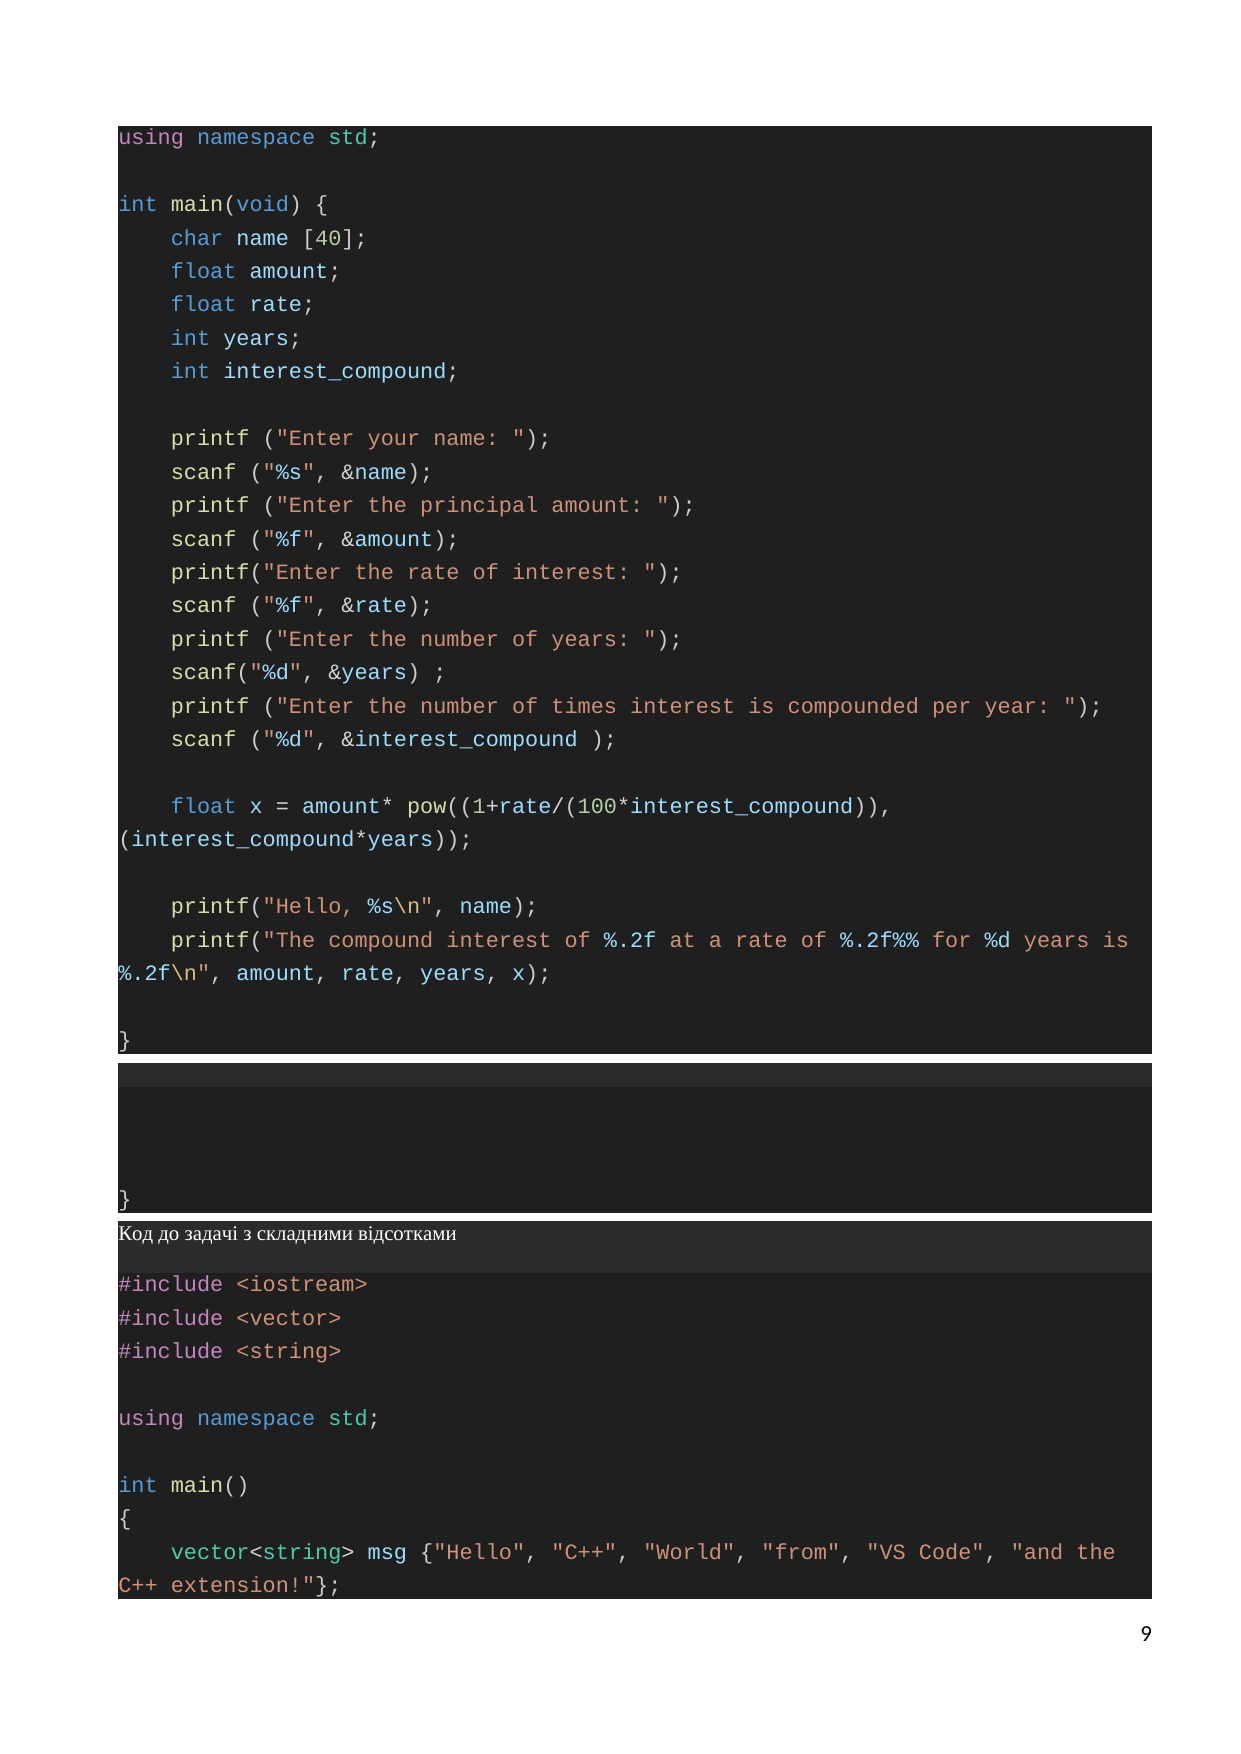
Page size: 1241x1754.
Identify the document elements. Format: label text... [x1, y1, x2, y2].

text vector<string> msg {"Hello", "C++", "World", "from", "VS Code", "and the C++ extension!"}; [118, 1541, 1152, 1599]
text scanf ("%f", &rate); [118, 594, 1152, 619]
text #include <string> [118, 1340, 1152, 1365]
text int years; [118, 327, 1152, 352]
text int main() [118, 1474, 1152, 1499]
text printf ("Enter your name: "); [118, 427, 1152, 452]
text float rate; [118, 294, 1152, 318]
text } [118, 1029, 1152, 1054]
text scanf ("%d", &interest_compound ); [118, 728, 1152, 753]
text } [118, 1188, 1152, 1213]
text printf ("Enter the number of times interest is compounded per year: "); [118, 695, 1152, 720]
text printf("Hello, %s\n", name); [118, 896, 1152, 920]
text Код до задачі з складними відсотками [118, 1221, 1152, 1245]
text int main(void) { [118, 193, 1152, 218]
text scanf ("%f", &amount); [118, 528, 1152, 552]
text float x = amount* pow((1+rate/(100*interest_compound)),(interest_compound*years)); [118, 795, 1152, 853]
text printf ("Enter the principal amount: "); [118, 494, 1152, 519]
text using namespace std; [118, 126, 1152, 151]
text #include <vector> [118, 1307, 1152, 1332]
text printf("The compound interest of %.2f at a rate of %.2f%% for %d years is %.2f\n", amount, rate, years, x); [118, 929, 1152, 987]
text printf("Enter the rate of interest: "); [118, 561, 1152, 586]
text #include <iostream> [118, 1273, 1152, 1298]
text scanf ("%s", &name); [118, 461, 1152, 486]
text float amount; [118, 260, 1152, 285]
text { [118, 1507, 1152, 1532]
text char name [40]; [118, 227, 1152, 252]
text using namespace std; [118, 1407, 1152, 1432]
text scanf("%d", &years) ; [118, 661, 1152, 686]
text printf ("Enter the number of years: "); [118, 628, 1152, 653]
text int interest_compound; [118, 361, 1152, 385]
